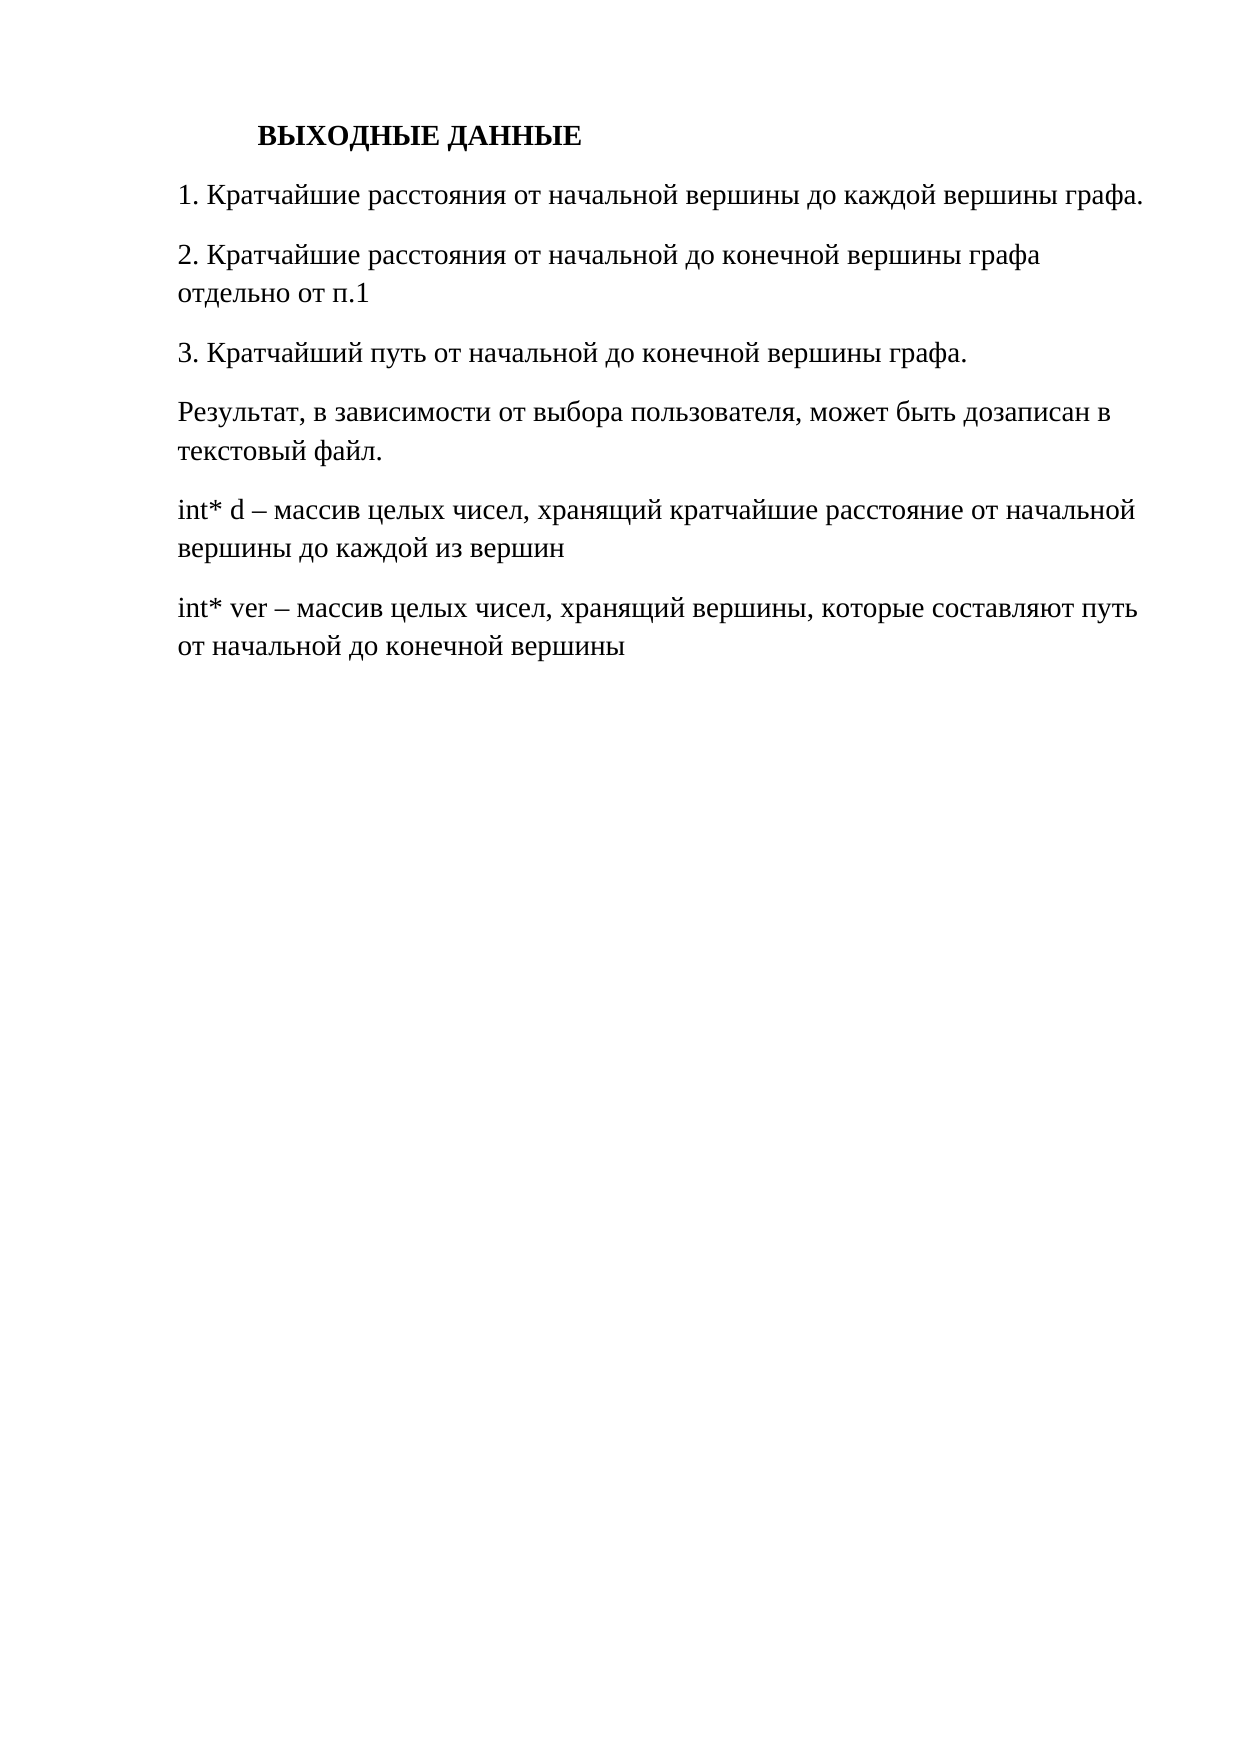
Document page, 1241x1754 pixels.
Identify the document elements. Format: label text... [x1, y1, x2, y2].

text int* d – массив целых чисел, хранящий кратчайшие расстояние от начальной вершины до каждой из вершин [177, 492, 1152, 564]
text int* ver – массив целых чисел, хранящий вершины, которые составляют путь от начальной до конечной вершины [177, 590, 1152, 662]
text 3. Кратчайший путь от начальной до конечной вершины графа. [177, 335, 1152, 368]
text ВЫХОДНЫЕ ДАННЫЕ [177, 118, 1152, 152]
text 2. Кратчайшие расстояния от начальной до конечной вершины графа отдельно от п.1 [177, 237, 1152, 309]
text 1. Кратчайшие расстояния от начальной вершины до каждой вершины графа. [177, 177, 1152, 211]
text Результат, в зависимости от выбора пользователя, может быть дозаписан в текстовый файл. [177, 394, 1152, 466]
